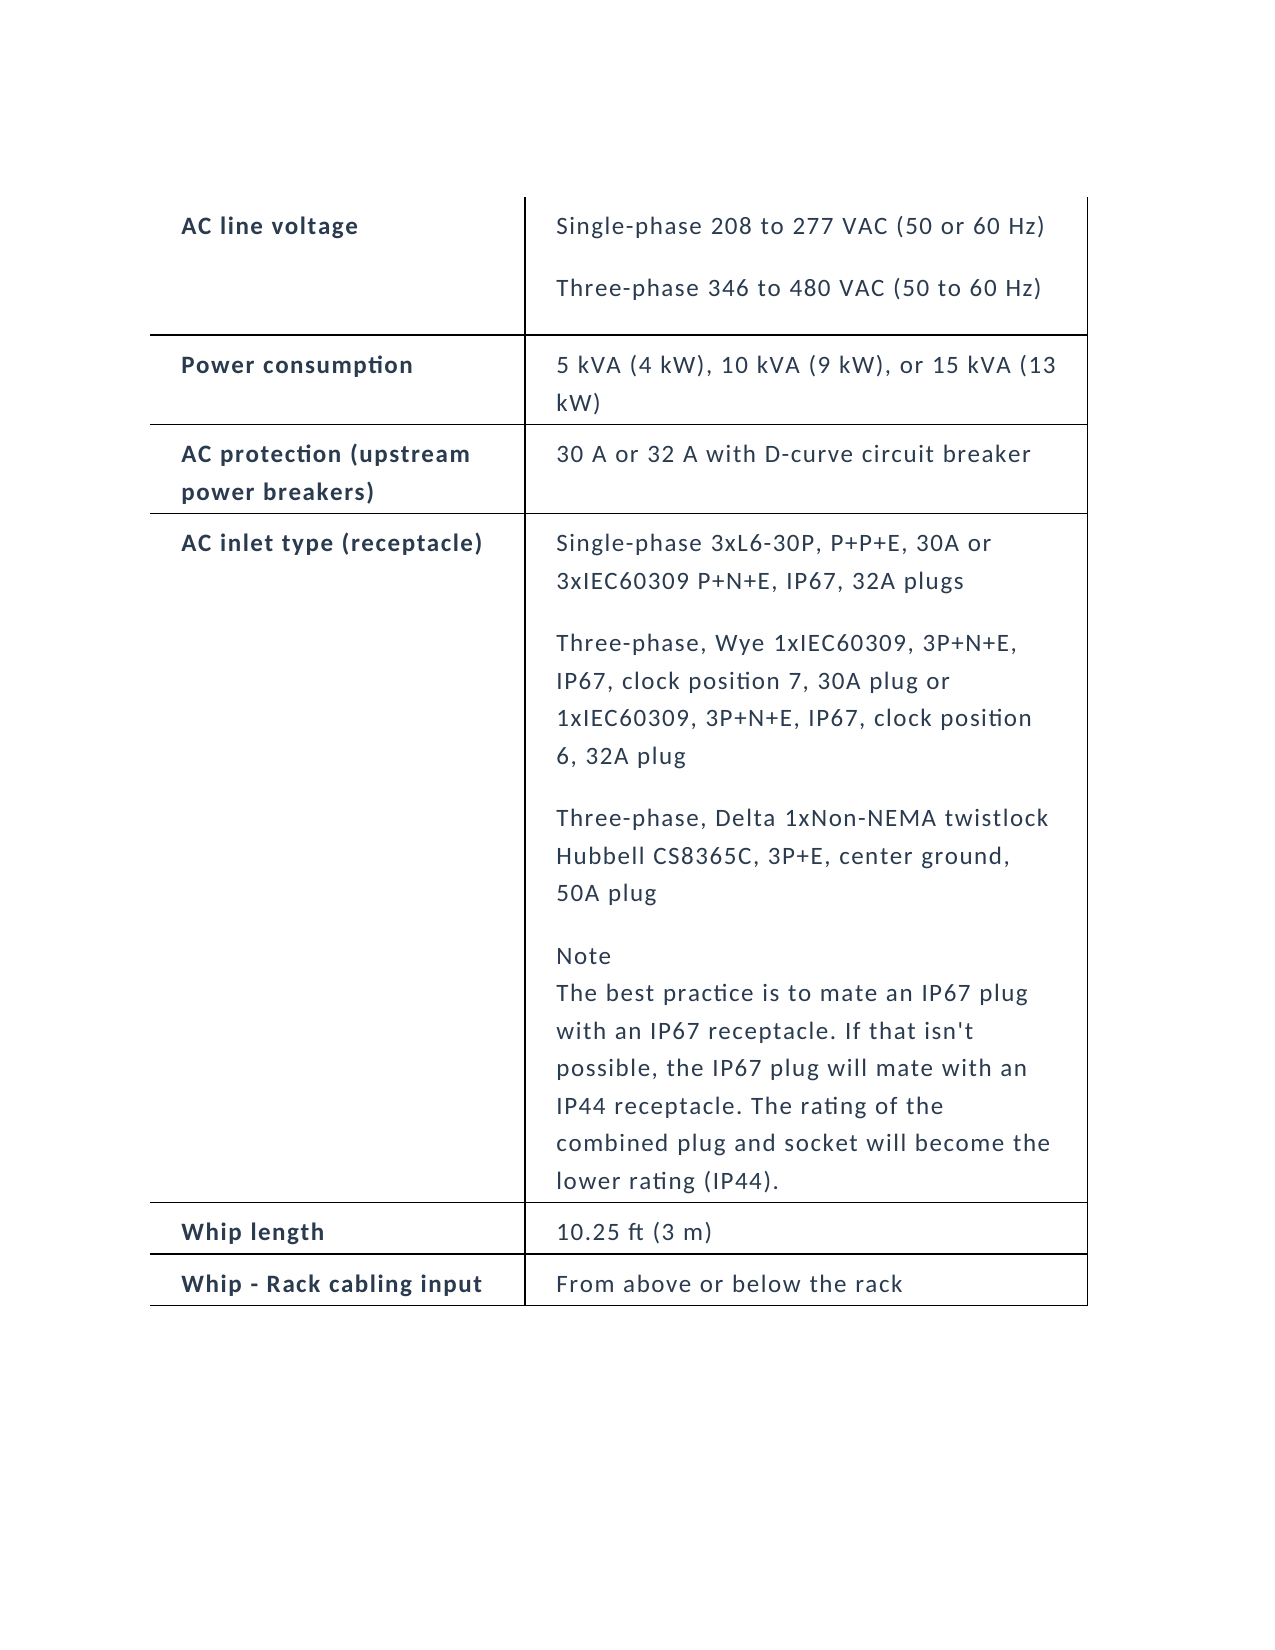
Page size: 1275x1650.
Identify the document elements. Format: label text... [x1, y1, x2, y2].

table_header AC line voltage [150, 197, 524, 334]
table_cell Whip - Rack cabling input [150, 1255, 524, 1305]
table_cell 5 kVA (4 kW), 10 kVA (9 kW), or 15 kVA (13 kW) [526, 336, 1087, 423]
table_cell Power consumption [150, 336, 524, 423]
table_cell AC inlet type (receptacle) [150, 514, 524, 1202]
table_cell From above or below the rack [526, 1255, 1087, 1305]
table_cell Single-phase 3xL6-30P, P+P+E, 30A or 3xIEC60309 P+N+E, IP67, 32A plugs Three-phase, Wye 1xIEC60309, 3P+N+E, IP67, clock position 7, 30A plug or 1xIEC60309, 3P+N+E, IP67, clock position 6, 32A plug Three-phase, Delta 1xNon-NEMA twistlock Hubbell CS8365C, 3P+E, center ground, 50A plug Note The best practice is to mate an IP67 plug with an IP67 receptacle. If that isn't possible, the IP67 plug will mate with an IP44 receptacle. The rating of the combined plug and socket will become the lower rating (IP44). [526, 514, 1087, 1202]
table_header Single-phase 208 to 277 VAC (50 or 60 Hz) Three-phase 346 to 480 VAC (50 to 60 Hz) [526, 197, 1087, 334]
table_cell 10.25 ft (3 m) [526, 1203, 1087, 1253]
table_cell Whip length [150, 1203, 524, 1253]
table_cell 30 A or 32 A with D-curve circuit breaker [526, 425, 1087, 512]
table_cell AC protection (upstream power breakers) [150, 425, 524, 512]
